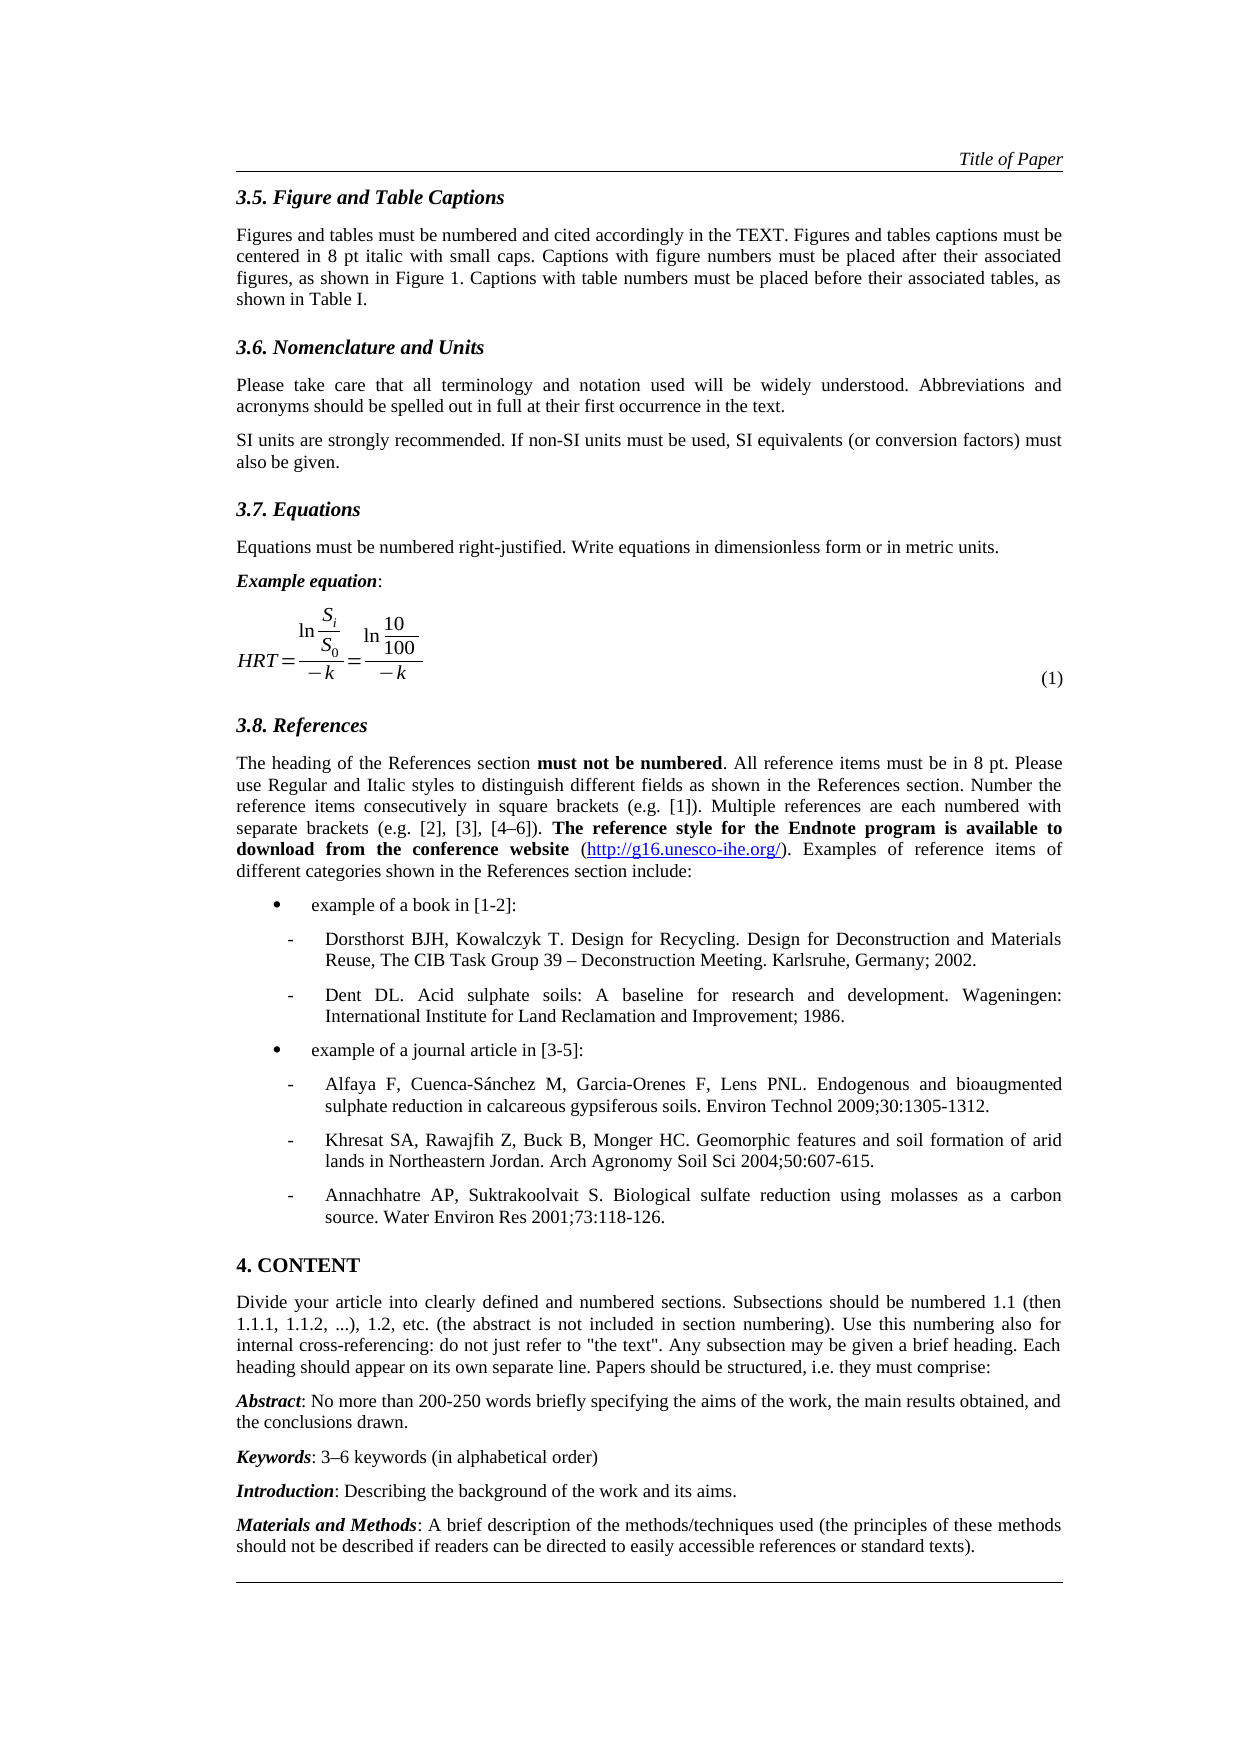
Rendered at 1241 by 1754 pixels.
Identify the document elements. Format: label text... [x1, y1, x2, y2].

list Annachhatre AP, Suktrakoolvait S. Biological sulfate reduction using molasses as a carbon source. Water Environ Res 2001;73:118-126. [287, 1184, 1063, 1227]
text Figures and tables must be numbered and cited accordingly in the TEXT. Figures and tables captions must be centered in 8 pt italic with small caps. Captions with figure numbers must be placed after their associated figures, as shown in Figure 1. Captions with table numbers must be placed before their associated tables, as shown in Table I. [236, 223, 1063, 310]
list example of a journal article in [3-5]: [274, 1039, 1063, 1061]
text Equations must be numbered right-justified. Write equations in dimensionless form or in metric units. [236, 536, 1063, 557]
list example of a book in [1-2]: [274, 894, 1063, 915]
text (1) [236, 604, 1063, 688]
list Dorsthorst BJH, Kowalczyk T. Design for Recycling. Design for Deconstruction and Materials Reuse, The CIB Task Group 39 – Deconstruction Meeting. Karlsruhe, Germany; 2002. [287, 928, 1063, 971]
subtitle Equations [236, 497, 1063, 521]
text The heading of the References section must not be numbered. All reference items must be in 8 pt. Please use Regular and Italic styles to distinguish different fields as shown in the References section. Number the reference items consecutively in square brackets (e.g. [1]). Multiple references are each numbered with separate brackets (e.g. [2], [3], [4–6]). The reference style for the Endnote program is available to download from the conference website (http://g16.unesco-ihe.org/). Examples of reference items of different categories shown in the References section include: [236, 752, 1063, 881]
subtitle Nomenclature and Units [236, 335, 1063, 359]
subtitle Figure and Table Captions [236, 185, 1063, 209]
list Alfaya F, Cuenca-Sánchez M, Garcia-Orenes F, Lens PNL. Endogenous and bioaugmented sulphate reduction in calcareous gypsiferous soils. Environ Technol 2009;30:1305-1312. [287, 1073, 1063, 1116]
text Example equation: [236, 570, 1063, 591]
text SI units are strongly recommended. If non-SI units must be used, SI equivalents (or conversion factors) must also be given. [236, 429, 1063, 472]
text Abstract: No more than 200-250 words briefly specifying the aims of the work, the main results obtained, and the conclusions drawn. [236, 1390, 1063, 1433]
text Materials and Methods: A brief description of the methods/techniques used (the principles of these methods should not be described if readers can be directed to easily accessible references or standard texts). [236, 1514, 1063, 1557]
text Divide your article into clearly defined and numbered sections. Subsections should be numbered 1.1 (then 1.1.1, 1.1.2, ...), 1.2, etc. (the abstract is not included in section numbering). Use this numbering also for internal cross-referencing: do not just refer to "the text". Any subsection may be given a brief heading. Each heading should appear on its own separate line. Papers should be structured, i.e. they must comprise: [236, 1291, 1063, 1377]
text Keywords: 3–6 keywords (in alphabetical order) [236, 1446, 1063, 1467]
text Introduction: Describing the background of the work and its aims. [236, 1479, 1063, 1501]
text Please take care that all terminology and notation used will be widely understood. Abbreviations and acronyms should be spelled out in full at their first occurrence in the text. [236, 373, 1063, 417]
list Khresat SA, Rawajfih Z, Buck B, Monger HC. Geomorphic features and soil formation of arid lands in Northeastern Jordan. Arch Agronomy Soil Sci 2004;50:607-615. [287, 1129, 1063, 1172]
list Dent DL. Acid sulphate soils: A baseline for research and development. Wageningen: International Institute for Land Reclamation and Improvement; 1986. [287, 983, 1063, 1027]
subtitle Content [236, 1252, 1063, 1277]
subtitle References [236, 713, 1063, 737]
